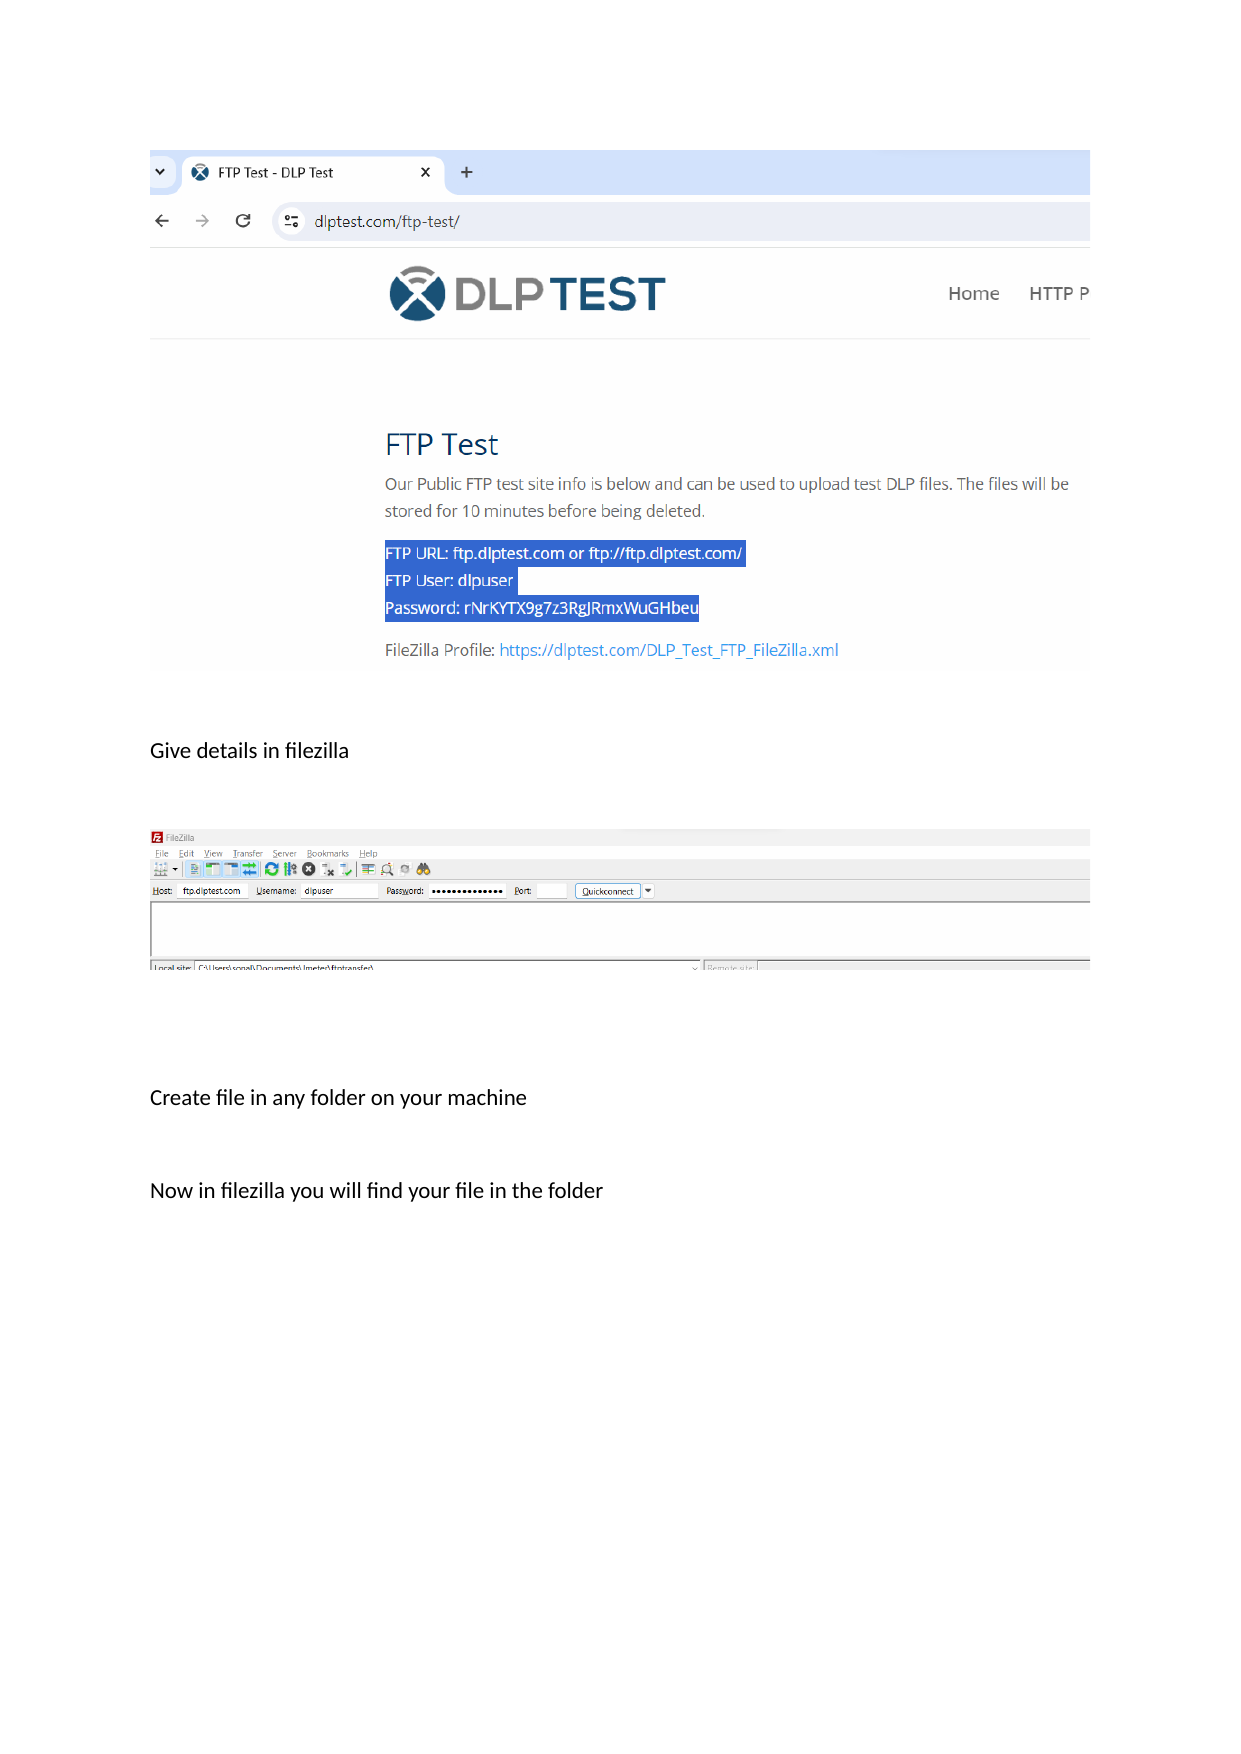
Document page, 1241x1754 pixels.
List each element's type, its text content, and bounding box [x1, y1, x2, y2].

text Now in filezilla you will find your file in the folder [150, 1176, 1090, 1204]
picture [150, 150, 1091, 671]
picture [150, 829, 1091, 970]
text Create file in any folder on your machine [150, 1083, 1090, 1111]
text Give details in filezilla [150, 736, 1090, 764]
